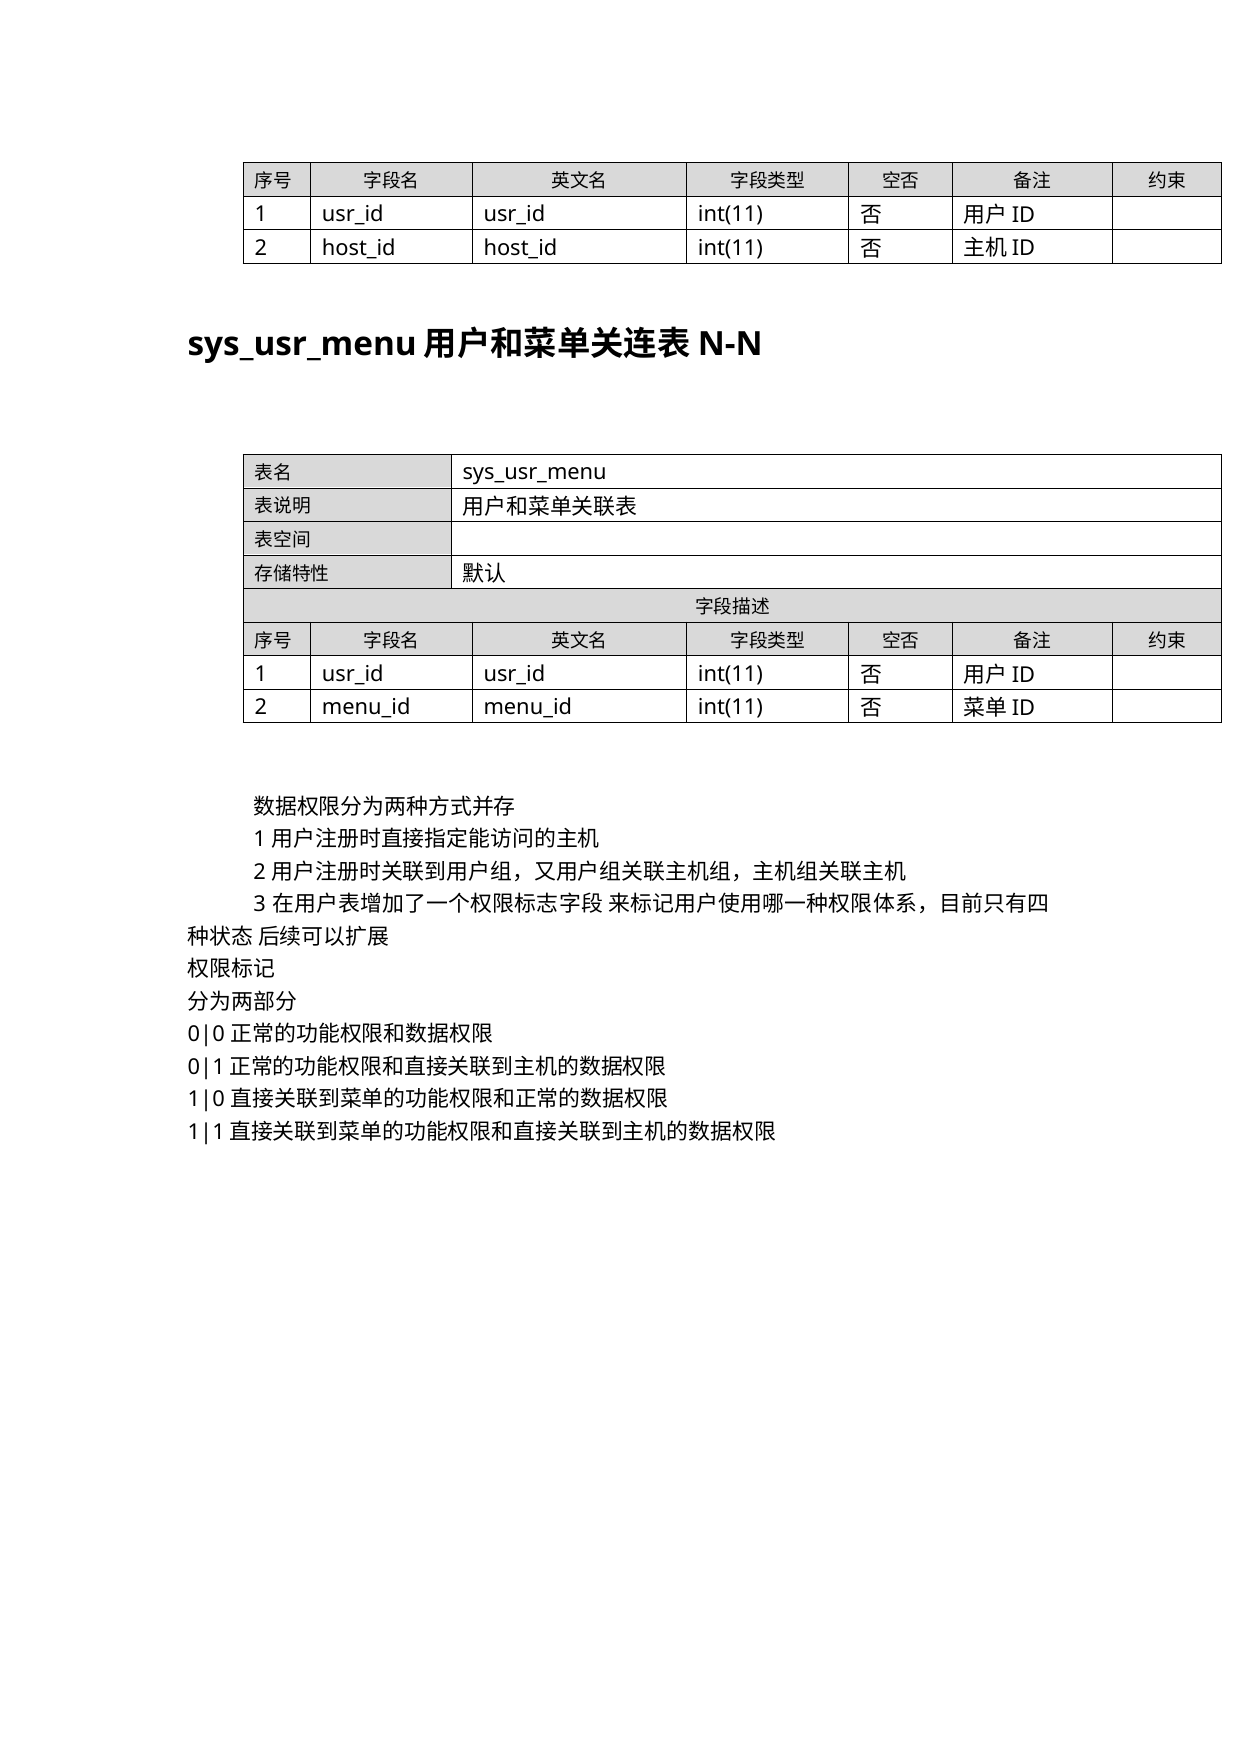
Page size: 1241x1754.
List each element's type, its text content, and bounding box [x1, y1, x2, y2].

table_cell 菜单ID [953, 690, 1112, 722]
table_cell 字段类型 [687, 623, 848, 655]
table_cell menu_id [473, 690, 686, 722]
table_cell 约束 [1113, 163, 1221, 196]
table_cell host_id [311, 230, 472, 263]
table_cell 主机ID [953, 230, 1112, 263]
table_cell 约束 [1113, 623, 1221, 655]
table_cell menu_id [311, 690, 472, 722]
table_cell 1 [244, 197, 310, 229]
table_cell 用户和菜单关联表 [452, 489, 1221, 521]
table_cell int(11) [687, 197, 848, 229]
text 0|1正常的功能权限和直接关联到主机的数据权限 [187, 1048, 1053, 1081]
table_cell int(11) [687, 690, 848, 722]
text 分为两部分 [187, 983, 1053, 1016]
table_cell [1113, 230, 1221, 263]
table_cell int(11) [687, 230, 848, 263]
text 1|1直接关联到菜单的功能权限和直接关联到主机的数据权限 [187, 1113, 1053, 1146]
table_cell [452, 522, 1221, 554]
table_cell usr_id [473, 197, 686, 229]
table_header sys_usr_menu [452, 455, 1221, 487]
text 数据权限分为两种方式并存 [187, 788, 1053, 821]
table_cell usr_id [473, 656, 686, 689]
table_cell [1113, 656, 1221, 689]
table_cell 序号 [244, 163, 310, 196]
table_cell 英文名 [473, 623, 686, 655]
table_cell 字段描述 [244, 589, 1221, 622]
table_cell 备注 [953, 623, 1112, 655]
table_cell 否 [849, 690, 952, 722]
table_cell 字段名 [311, 163, 472, 196]
table_header 表名 [244, 455, 451, 487]
text 1|0 直接关联到菜单的功能权限和正常的数据权限 [187, 1081, 1053, 1113]
table_cell 空否 [849, 163, 952, 196]
table_cell 用户ID [953, 656, 1112, 689]
text 3 在用户表增加了一个权限标志字段 来标记用户使用哪一种权限体系，目前只有四种状态 后续可以扩展 [187, 886, 1053, 951]
table_cell 空否 [849, 623, 952, 655]
table_cell 字段类型 [687, 163, 848, 196]
table_cell 英文名 [473, 163, 686, 196]
table_cell 2 [244, 230, 310, 263]
table_cell usr_id [311, 197, 472, 229]
text 2 用户注册时关联到用户组，又用户组关联主机组，主机组关联主机 [187, 853, 1053, 886]
text 1 用户注册时直接指定能访问的主机 [187, 821, 1053, 853]
table_cell 存储特性 [244, 556, 451, 588]
text 0|0 正常的功能权限和数据权限 [187, 1016, 1053, 1048]
table_cell 备注 [953, 163, 1112, 196]
table_cell usr_id [311, 656, 472, 689]
table_cell 表空间 [244, 522, 451, 554]
table_cell 序号 [244, 623, 310, 655]
table_cell 否 [849, 230, 952, 263]
table_cell 表说明 [244, 489, 451, 521]
table_cell host_id [473, 230, 686, 263]
table_cell 2 [244, 690, 310, 722]
table_cell 1 [244, 656, 310, 689]
table_cell 默认 [452, 556, 1221, 588]
text 权限标记 [187, 951, 1053, 983]
table_cell [1113, 197, 1221, 229]
table_cell 否 [849, 197, 952, 229]
table_cell 否 [849, 656, 952, 689]
table_cell 字段名 [311, 623, 472, 655]
table_cell [1113, 690, 1221, 722]
table_cell int(11) [687, 656, 848, 689]
table_cell 用户ID [953, 197, 1112, 229]
subtitle sys_usr_menu用户和菜单关连表 N-N [187, 309, 1053, 374]
